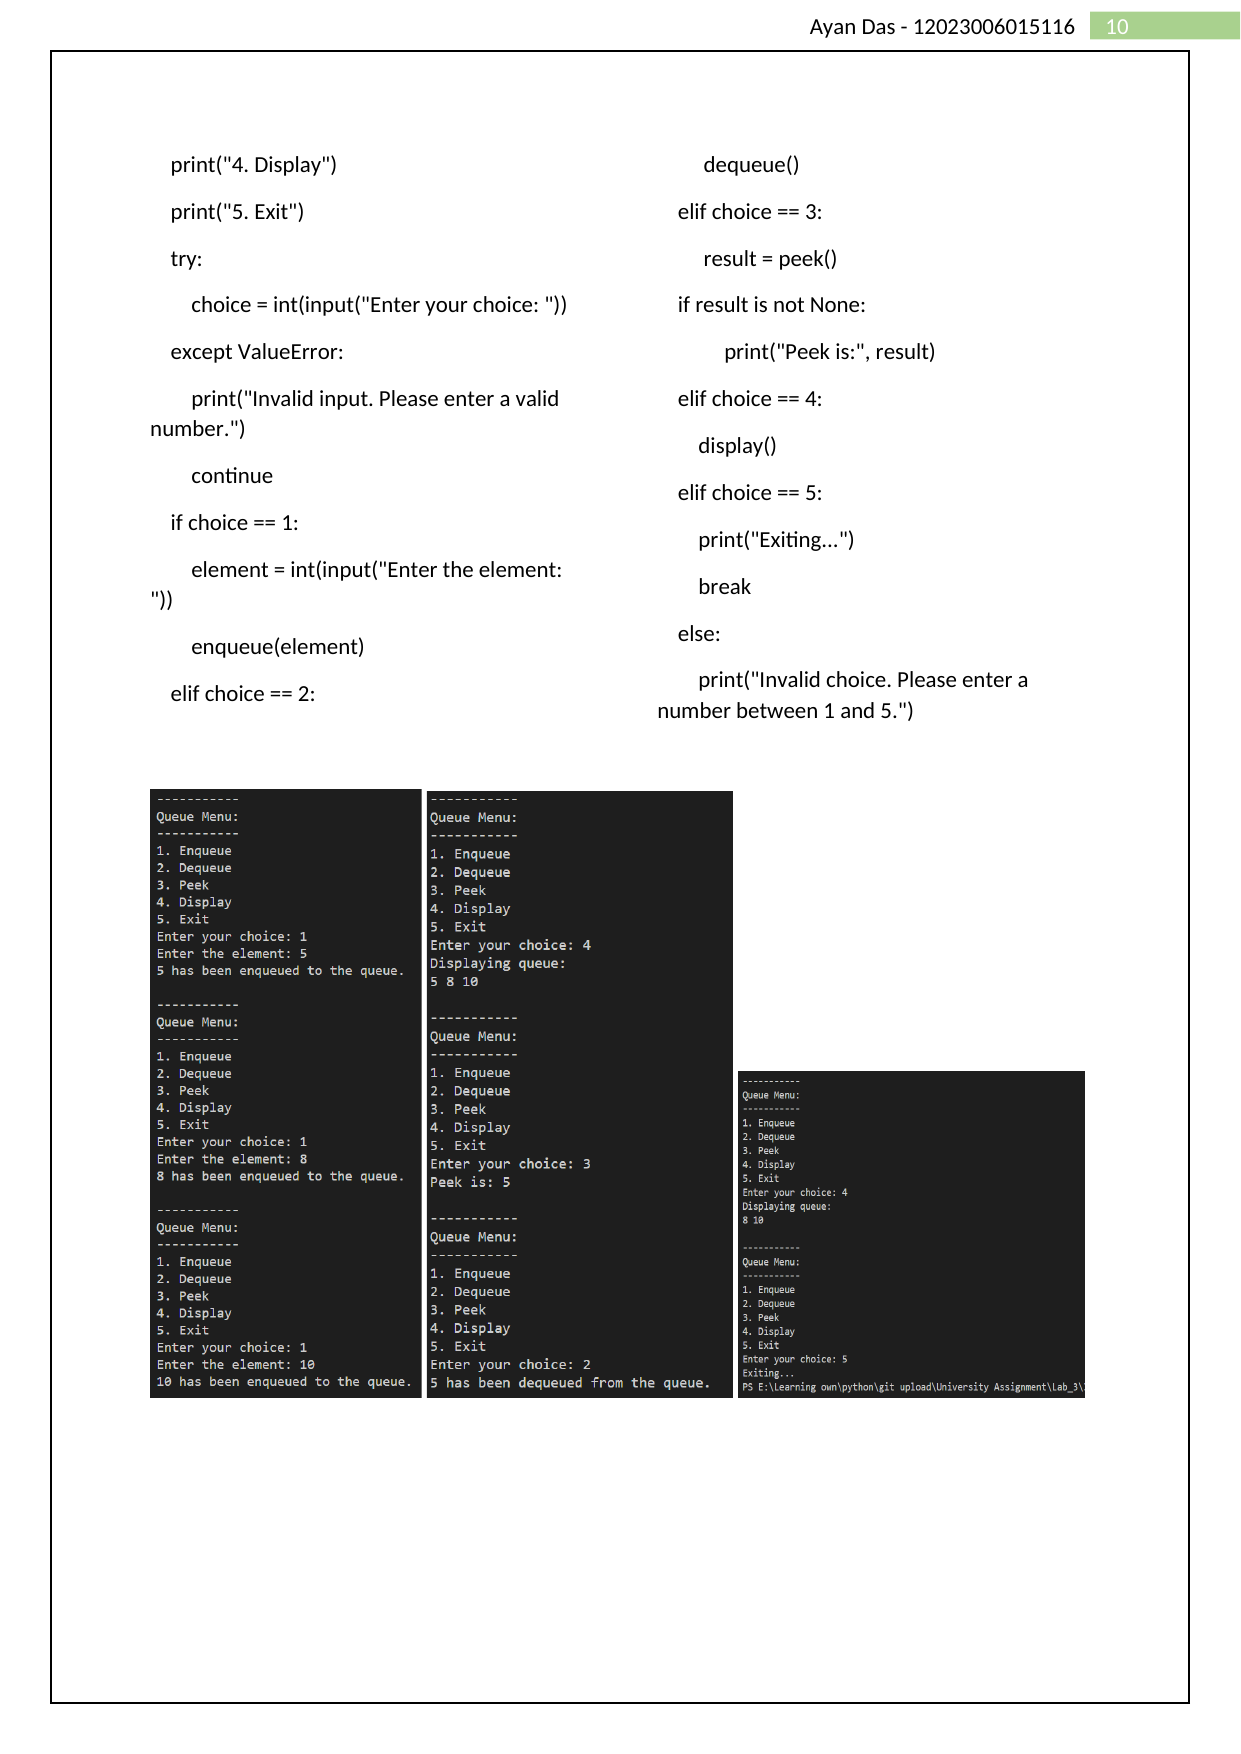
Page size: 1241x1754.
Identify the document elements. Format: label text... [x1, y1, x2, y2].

text elif choice == 4: [657, 384, 1090, 412]
text else: [657, 619, 1090, 647]
text continue [150, 461, 583, 489]
text print("Peek is:", result) [657, 337, 1090, 366]
picture [738, 1071, 1085, 1398]
text elif choice == 2: [150, 679, 583, 707]
picture [426, 791, 733, 1398]
text display() [657, 431, 1090, 459]
text if choice == 1: [150, 508, 583, 536]
picture [150, 789, 422, 1398]
text dequeue() [657, 150, 1090, 178]
text print("Invalid input. Please enter a valid number.") [150, 384, 583, 443]
text print("Invalid choice. Please enter a number between 1 and 5.") [657, 666, 1090, 724]
text break [657, 572, 1090, 600]
text print("5. Exit") [150, 197, 583, 225]
text print("Exiting...") [657, 525, 1090, 553]
text if result is not None: [657, 291, 1090, 319]
text result = peek() [657, 244, 1090, 272]
text choice = int(input("Enter your choice: ")) [150, 291, 583, 319]
text except ValueError: [150, 337, 583, 366]
text element = int(input("Enter the element: ")) [150, 555, 583, 613]
text elif choice == 3: [657, 197, 1090, 225]
text try: [150, 244, 583, 272]
text enqueue(element) [150, 632, 583, 660]
text elif choice == 5: [657, 478, 1090, 506]
text print("4. Display") [150, 150, 583, 178]
